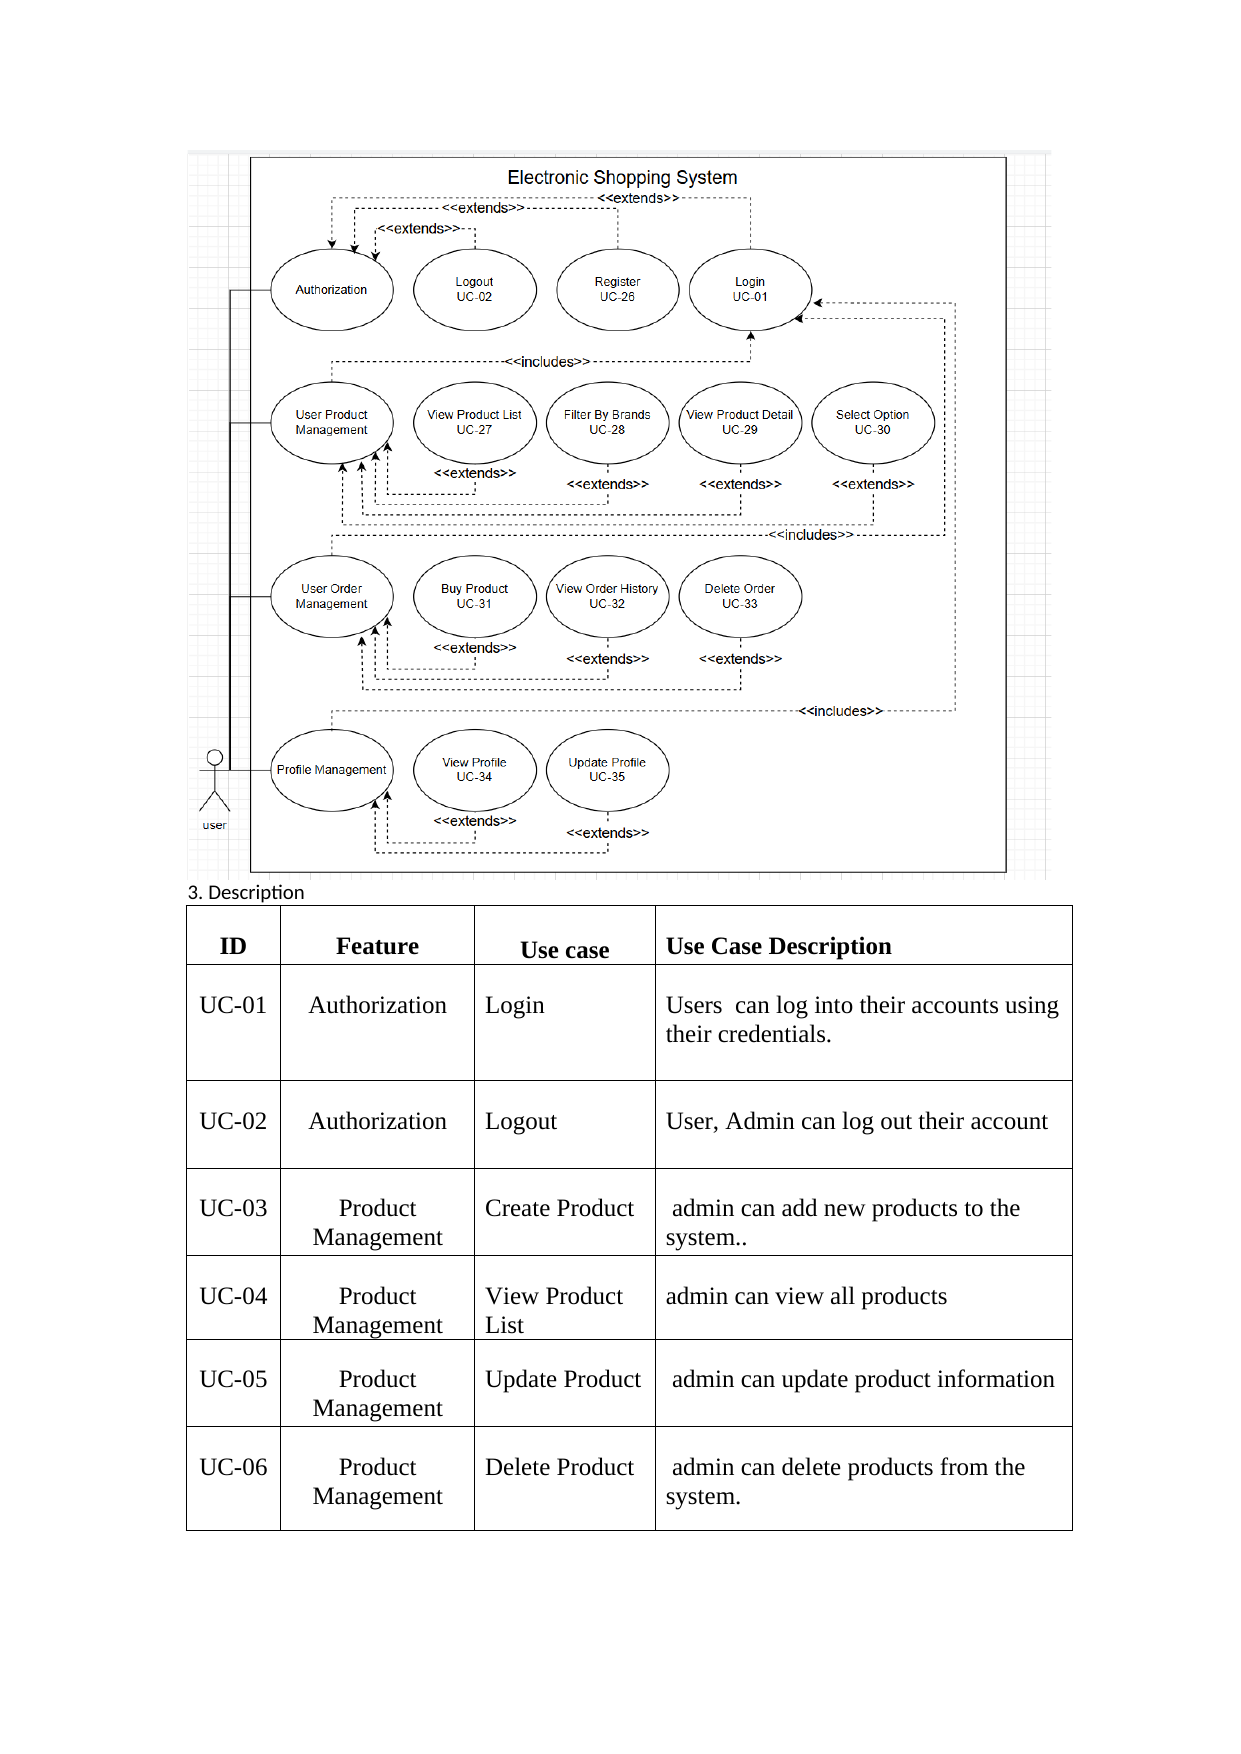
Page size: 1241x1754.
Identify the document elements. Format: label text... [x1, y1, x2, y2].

table_cell Product Management [281, 1256, 474, 1338]
table_cell Delete Product [475, 1427, 655, 1529]
table_cell UC-06 [187, 1427, 280, 1529]
table_header Use Case Description [656, 906, 1072, 964]
table_header Feature [281, 906, 474, 964]
table_cell Product Management [281, 1169, 474, 1255]
table_cell admin can update product information [656, 1340, 1072, 1426]
table_cell Authorization [281, 1081, 474, 1167]
table_header ID [187, 906, 280, 964]
table_cell View Product List [475, 1256, 655, 1338]
table_header Use case [475, 906, 655, 964]
table_cell User, Admin can log out their account [656, 1081, 1072, 1167]
table_cell Logout [475, 1081, 655, 1167]
table_cell Authorization [281, 965, 474, 1080]
table_cell Login [475, 965, 655, 1080]
table_cell Create Product [475, 1169, 655, 1255]
table_cell UC-05 [187, 1340, 280, 1426]
list Description [187, 879, 1053, 905]
table_cell UC-01 [187, 965, 280, 1080]
table_cell UC-03 [187, 1169, 280, 1255]
table_cell Product Management [281, 1427, 474, 1529]
picture [187, 150, 1052, 880]
table_cell admin can view all products [656, 1256, 1072, 1338]
table_cell Update Product [475, 1340, 655, 1426]
table_cell Users can log into their accounts using their credentials. [656, 965, 1072, 1080]
table_cell Product Management [281, 1340, 474, 1426]
table_cell admin can add new products to the system.. [656, 1169, 1072, 1255]
table_cell admin can delete products from the system. [656, 1427, 1072, 1529]
table_cell UC-02 [187, 1081, 280, 1167]
table_cell UC-04 [187, 1256, 280, 1338]
